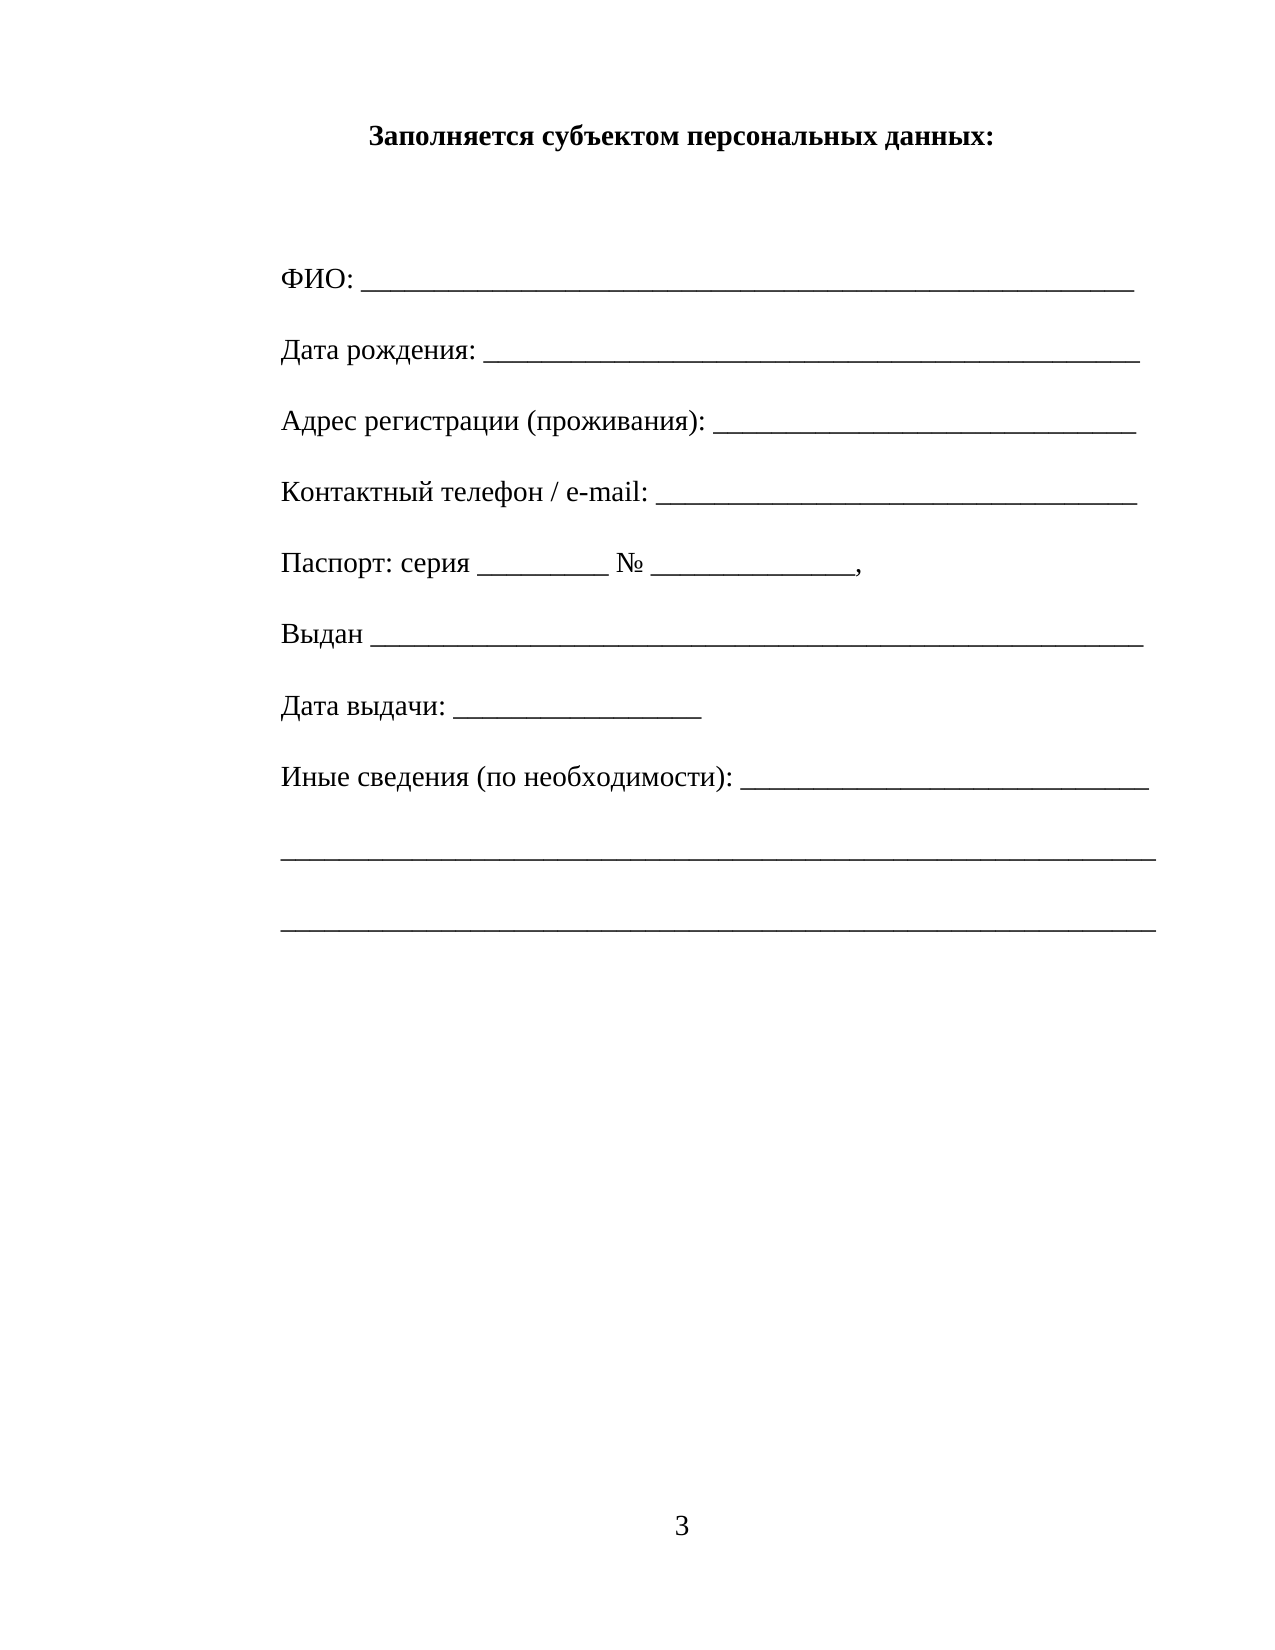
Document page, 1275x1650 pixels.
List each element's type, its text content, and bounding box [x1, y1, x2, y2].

text Дата рождения: _____________________________________________ [207, 332, 1156, 366]
text Выдан _____________________________________________________ [207, 617, 1156, 650]
text Паспорт: серия _________ № ______________, [207, 545, 1156, 579]
text Контактный телефон / e-mail: _________________________________ [207, 474, 1156, 508]
text ____________________________________________________________ [207, 901, 1156, 935]
text Адрес регистрации (проживания): _____________________________ [207, 403, 1156, 437]
text ____________________________________________________________ [207, 830, 1156, 863]
text Дата выдачи: _________________ [207, 688, 1156, 721]
text Заполняется субъектом персональных данных: [207, 118, 1156, 152]
text Иные сведения (по необходимости): ____________________________ [207, 759, 1156, 792]
text ФИО: _____________________________________________________ [207, 261, 1156, 294]
